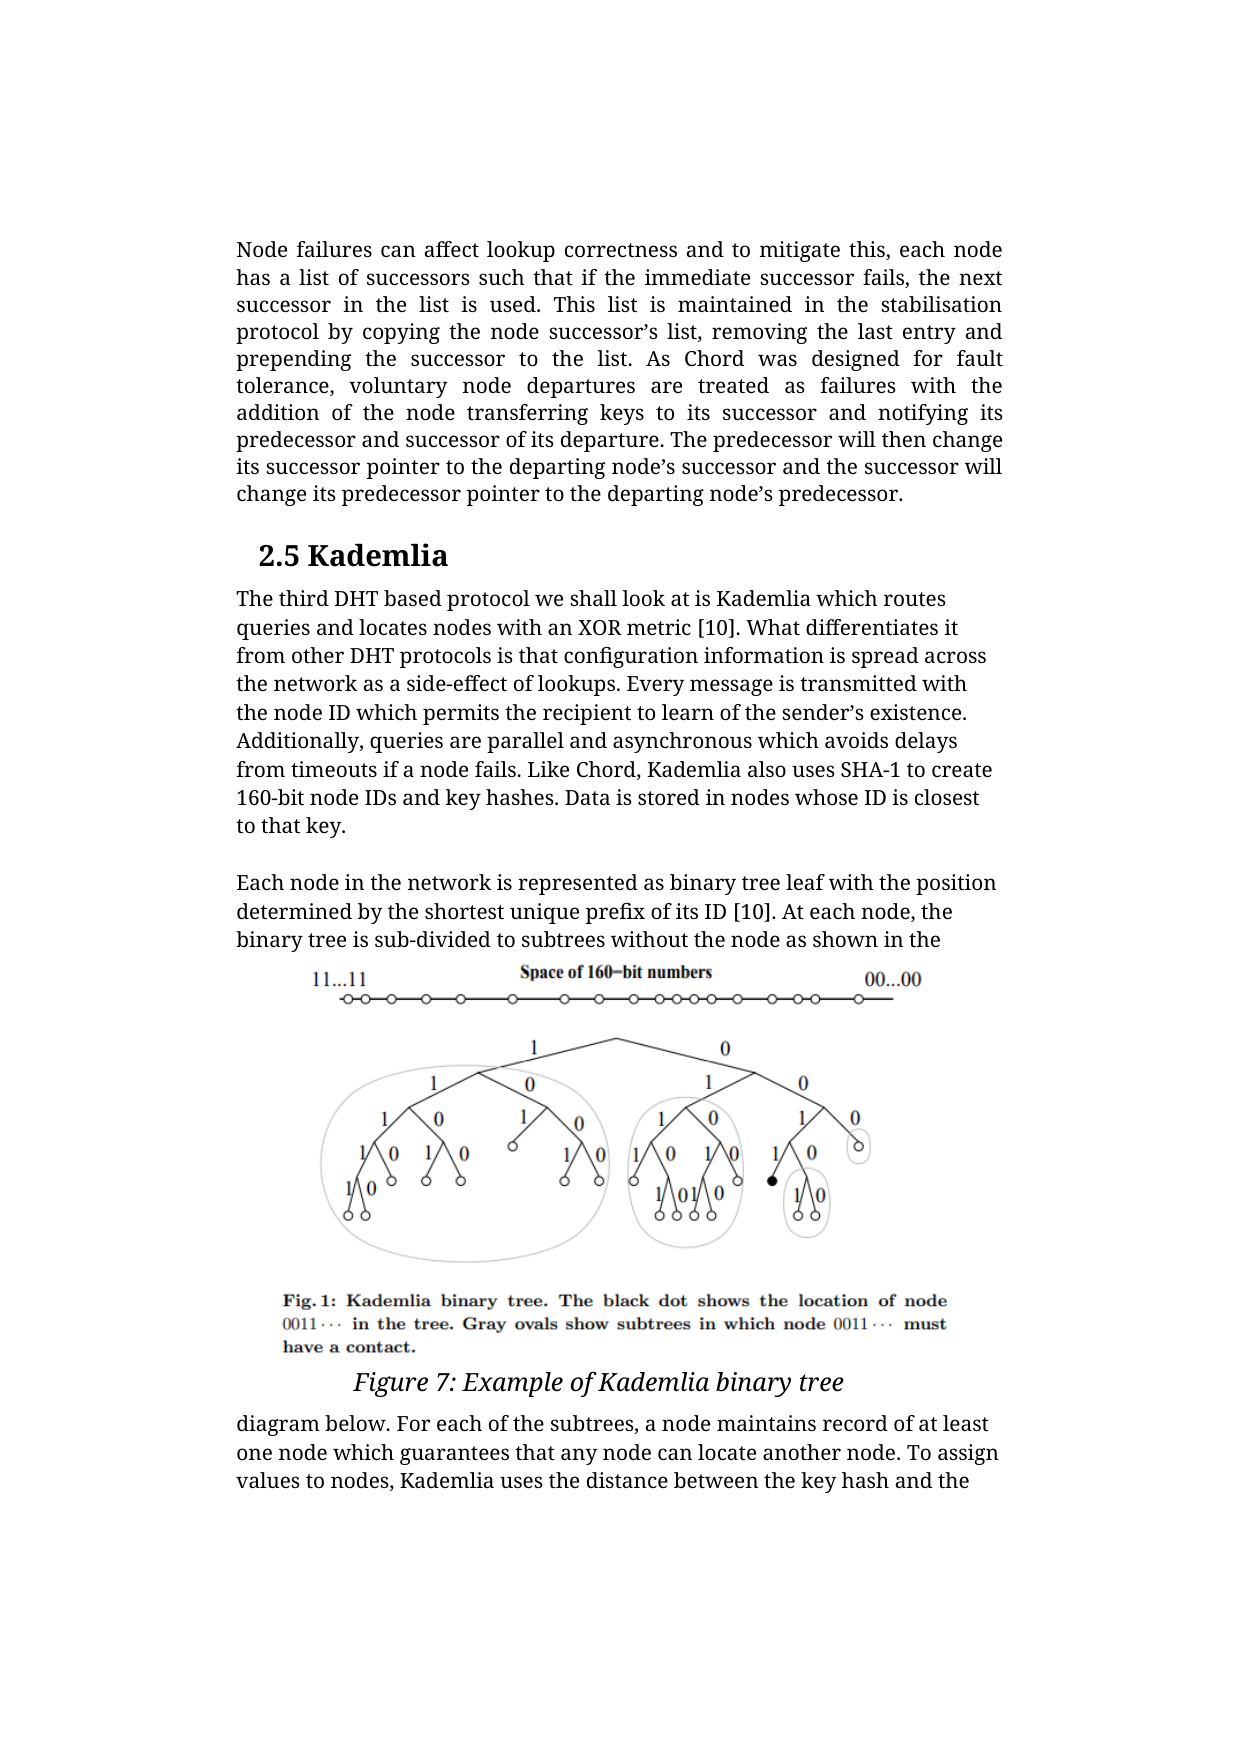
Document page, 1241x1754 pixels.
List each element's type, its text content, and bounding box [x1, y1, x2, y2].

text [236, 868, 1004, 1494]
picture [278, 955, 962, 1356]
text Node failures can affect lookup correctness and to mitigate this, each node has a list of successors such that if the immediate successor fails, the next successor in the list is used. This list is maintained in the stabilisation protocol by copying the node successor’s list, removing the last entry and prepending the successor to the list. As Chord was designed for fault tolerance, voluntary node departures are treated as failures with the addition of the node transferring keys to its successor and notifying its predecessor and successor of its departure. The predecessor will then change its successor pointer to the departing node’s successor and the successor will change its predecessor pointer to the departing node’s predecessor. [236, 236, 1004, 507]
subtitle 2.5 Kademlia [259, 544, 1004, 572]
text The third DHT based protocol we shall look at is Kademlia which routes queries and locates nodes with an XOR metric [10]. What differentiates it from other DHT protocols is that configuration information is spread across the network as a side-effect of lookups. Every message is transmitted with the node ID which permits the recipient to learn of the sender’s existence. Additionally, queries are parallel and asynchronous which avoids delays from timeouts if a node fails. Like Chord, Kademlia also uses SHA-1 to create 160-bit node IDs and key hashes. Data is stored in nodes whose ID is closest to that key. [236, 584, 1004, 840]
